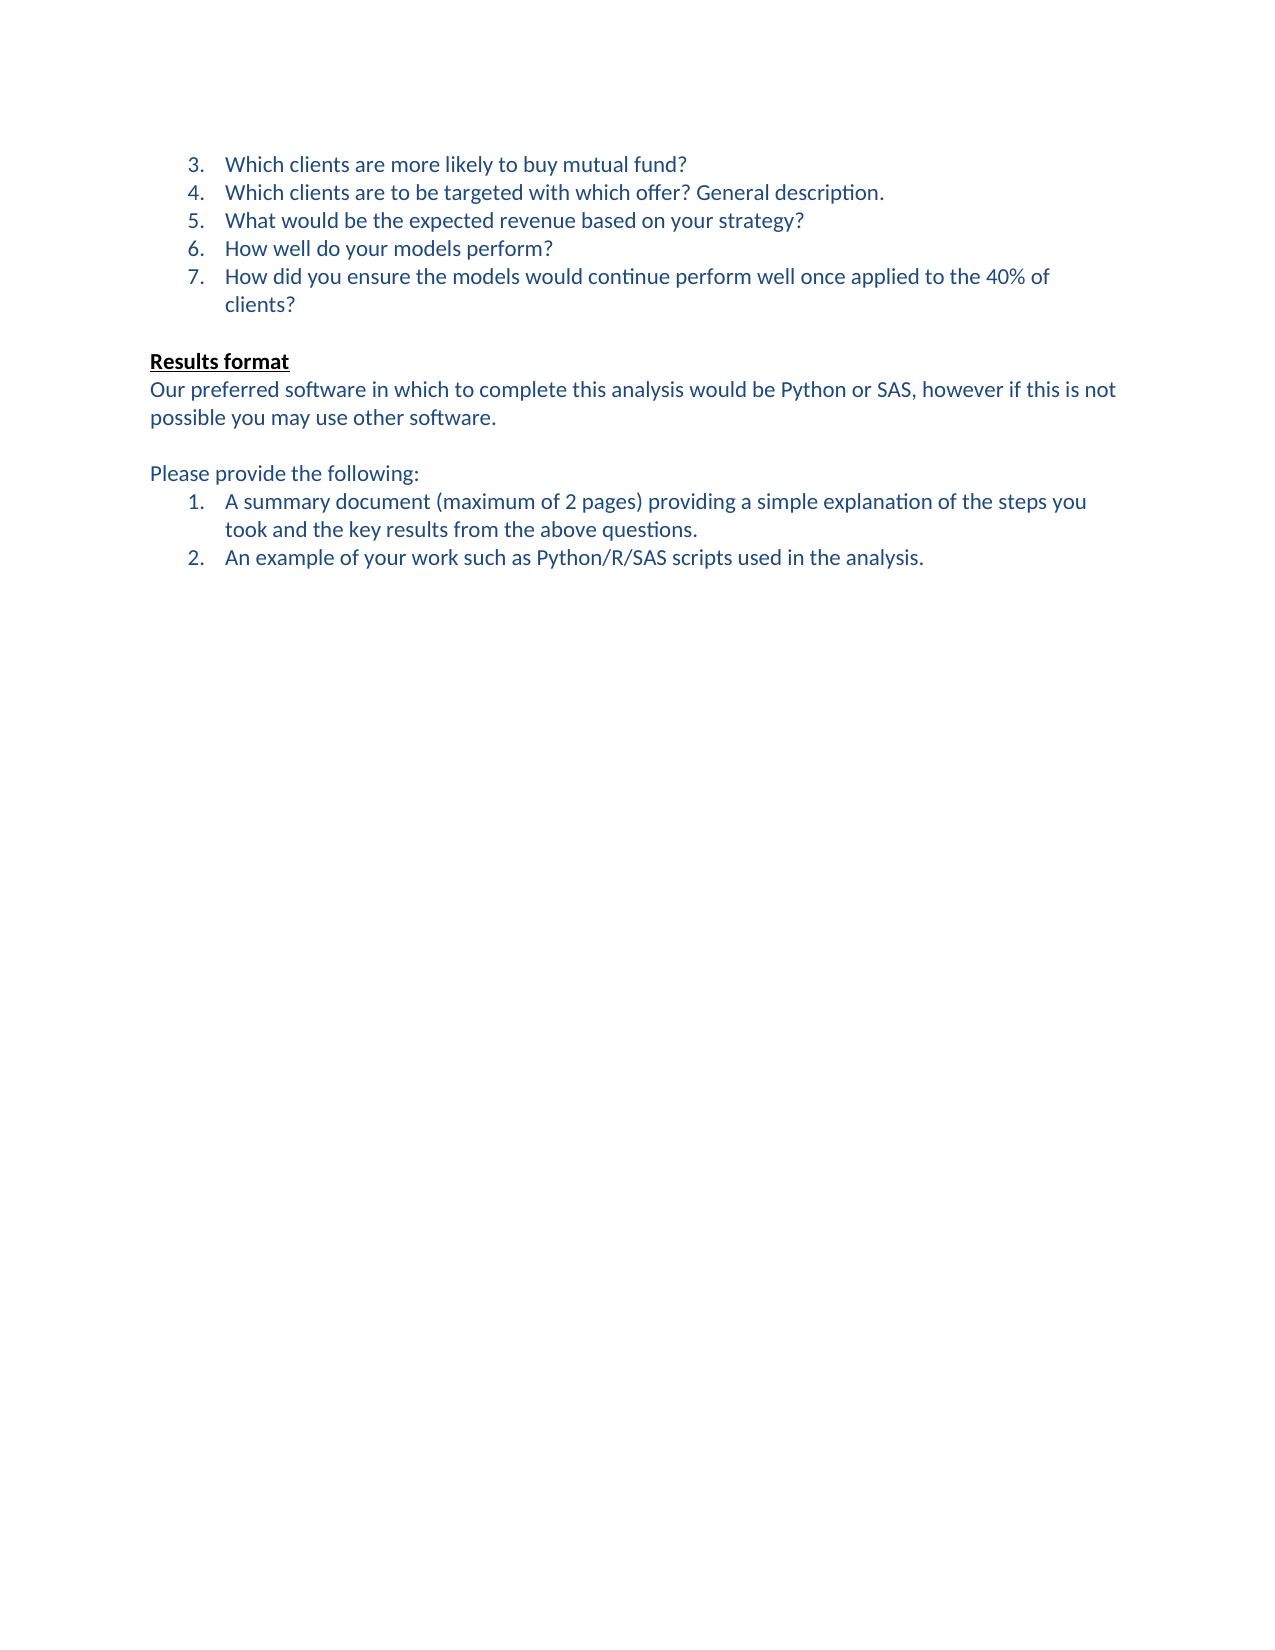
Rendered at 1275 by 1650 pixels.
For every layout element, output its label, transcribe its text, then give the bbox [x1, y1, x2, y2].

list An example of your work such as Python/R/SAS scripts used in the analysis. [187, 543, 1125, 571]
list How well do your models perform? [187, 234, 1125, 262]
text Results format [150, 347, 1125, 375]
text Please provide the following: [150, 459, 1125, 487]
list How did you ensure the models would continue perform well once applied to the 40% of clients? [187, 262, 1125, 318]
list Which clients are more likely to buy mutual fund? [187, 150, 1125, 178]
list Which clients are to be targeted with which offer? General description. [187, 178, 1125, 206]
list What would be the expected revenue based on your strategy? [187, 206, 1125, 234]
text Our preferred software in which to complete this analysis would be Python or SAS, however if this is not possible you may use other software. [150, 375, 1125, 431]
list A summary document (maximum of 2 pages) providing a simple explanation of the steps you took and the key results from the above questions. [187, 487, 1125, 543]
